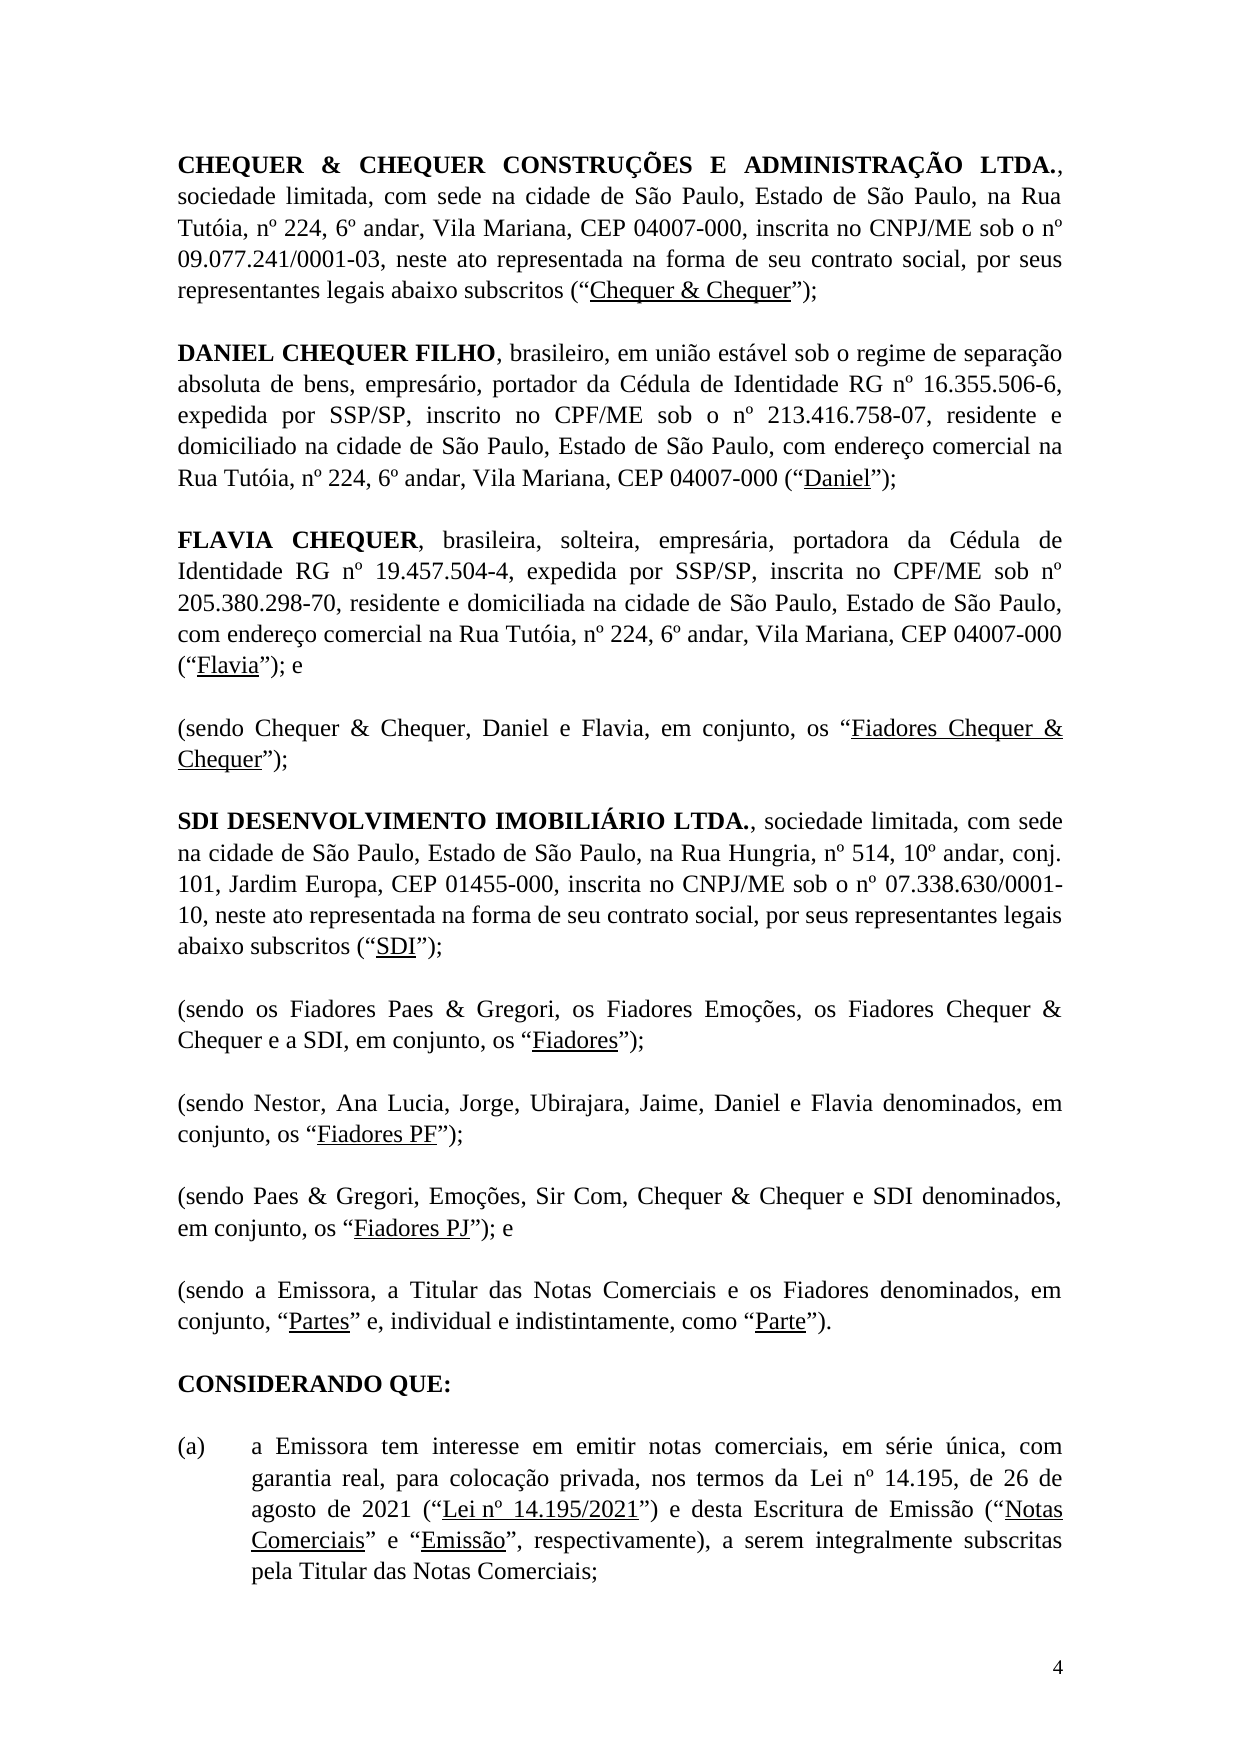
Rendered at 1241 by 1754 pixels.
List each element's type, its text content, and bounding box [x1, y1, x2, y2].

text CONSIDERANDO QUE: [177, 1366, 1063, 1398]
text (sendo Nestor, Ana Lucia, Jorge, Ubirajara, Jaime, Daniel e Flavia denominados, em conjunto, os “Fiadores PF”); [177, 1085, 1063, 1148]
text (sendo Paes & Gregori, Emoções, Sir Com, Chequer & Chequer e SDI denominados, em conjunto, os “Fiadores PJ”); e [177, 1179, 1063, 1241]
text SDI DESENVOLVIMENTO IMOBILIÁRIO LTDA., sociedade limitada, com sede na cidade de São Paulo, Estado de São Paulo, na Rua Hungria, nº 514, 10º andar, conj. 101, Jardim Europa, CEP 01455-000, inscrita no CNPJ/ME sob o nº 07.338.630/0001-10, neste ato representada na forma de seu contrato social, por seus representantes legais abaixo subscritos (“SDI”); [177, 804, 1063, 960]
text (sendo Chequer & Chequer, Daniel e Flavia, em conjunto, os “Fiadores Chequer & Chequer”); [177, 710, 1063, 773]
text (sendo os Fiadores Paes & Gregori, os Fiadores Emoções, os Fiadores Chequer & Chequer e a SDI, em conjunto, os “Fiadores”); [177, 991, 1063, 1054]
text DANIEL CHEQUER FILHO, brasileiro, em união estável sob o regime de separação absoluta de bens, empresário, portador da Cédula de Identidade RG nº 16.355.506-6, expedida por SSP/SP, inscrito no CPF/ME sob o nº 213.416.758-07, residente e domiciliado na cidade de São Paulo, Estado de São Paulo, com endereço comercial na Rua Tutóia, nº 224, 6º andar, Vila Mariana, CEP 04007-000 (“Daniel”); [177, 335, 1063, 491]
text (sendo a Emissora, a Titular das Notas Comerciais e os Fiadores denominados, em conjunto, “Partes” e, individual e indistintamente, como “Parte”). [177, 1273, 1063, 1335]
text CHEQUER & CHEQUER CONSTRUÇÕES E ADMINISTRAÇÃO LTDA., sociedade limitada, com sede na cidade de São Paulo, Estado de São Paulo, na Rua Tutóia, nº 224, 6º andar, Vila Mariana, CEP 04007-000, inscrita no CNPJ/ME sob o nº 09.077.241/0001-03, neste ato representada na forma de seu contrato social, por seus representantes legais abaixo subscritos (“Chequer & Chequer”); [177, 148, 1063, 304]
text a Emissora tem interesse em emitir notas comerciais, em série única, com garantia real, para colocação privada, nos termos da Lei nº 14.195, de 26 de agosto de 2021 (“Lei nº 14.195/2021”) e desta Escritura de Emissão (“Notas Comerciais” e “Emissão”, respectivamente), a serem integralmente subscritas pela Titular das Notas Comerciais; [177, 1429, 1063, 1585]
text FLAVIA CHEQUER, brasileira, solteira, empresária, portadora da Cédula de Identidade RG nº 19.457.504-4, expedida por SSP/SP, inscrita no CPF/ME sob nº 205.380.298-70, residente e domiciliada na cidade de São Paulo, Estado de São Paulo, com endereço comercial na Rua Tutóia, nº 224, 6º andar, Vila Mariana, CEP 04007-000 (“Flavia”); e [177, 523, 1063, 679]
